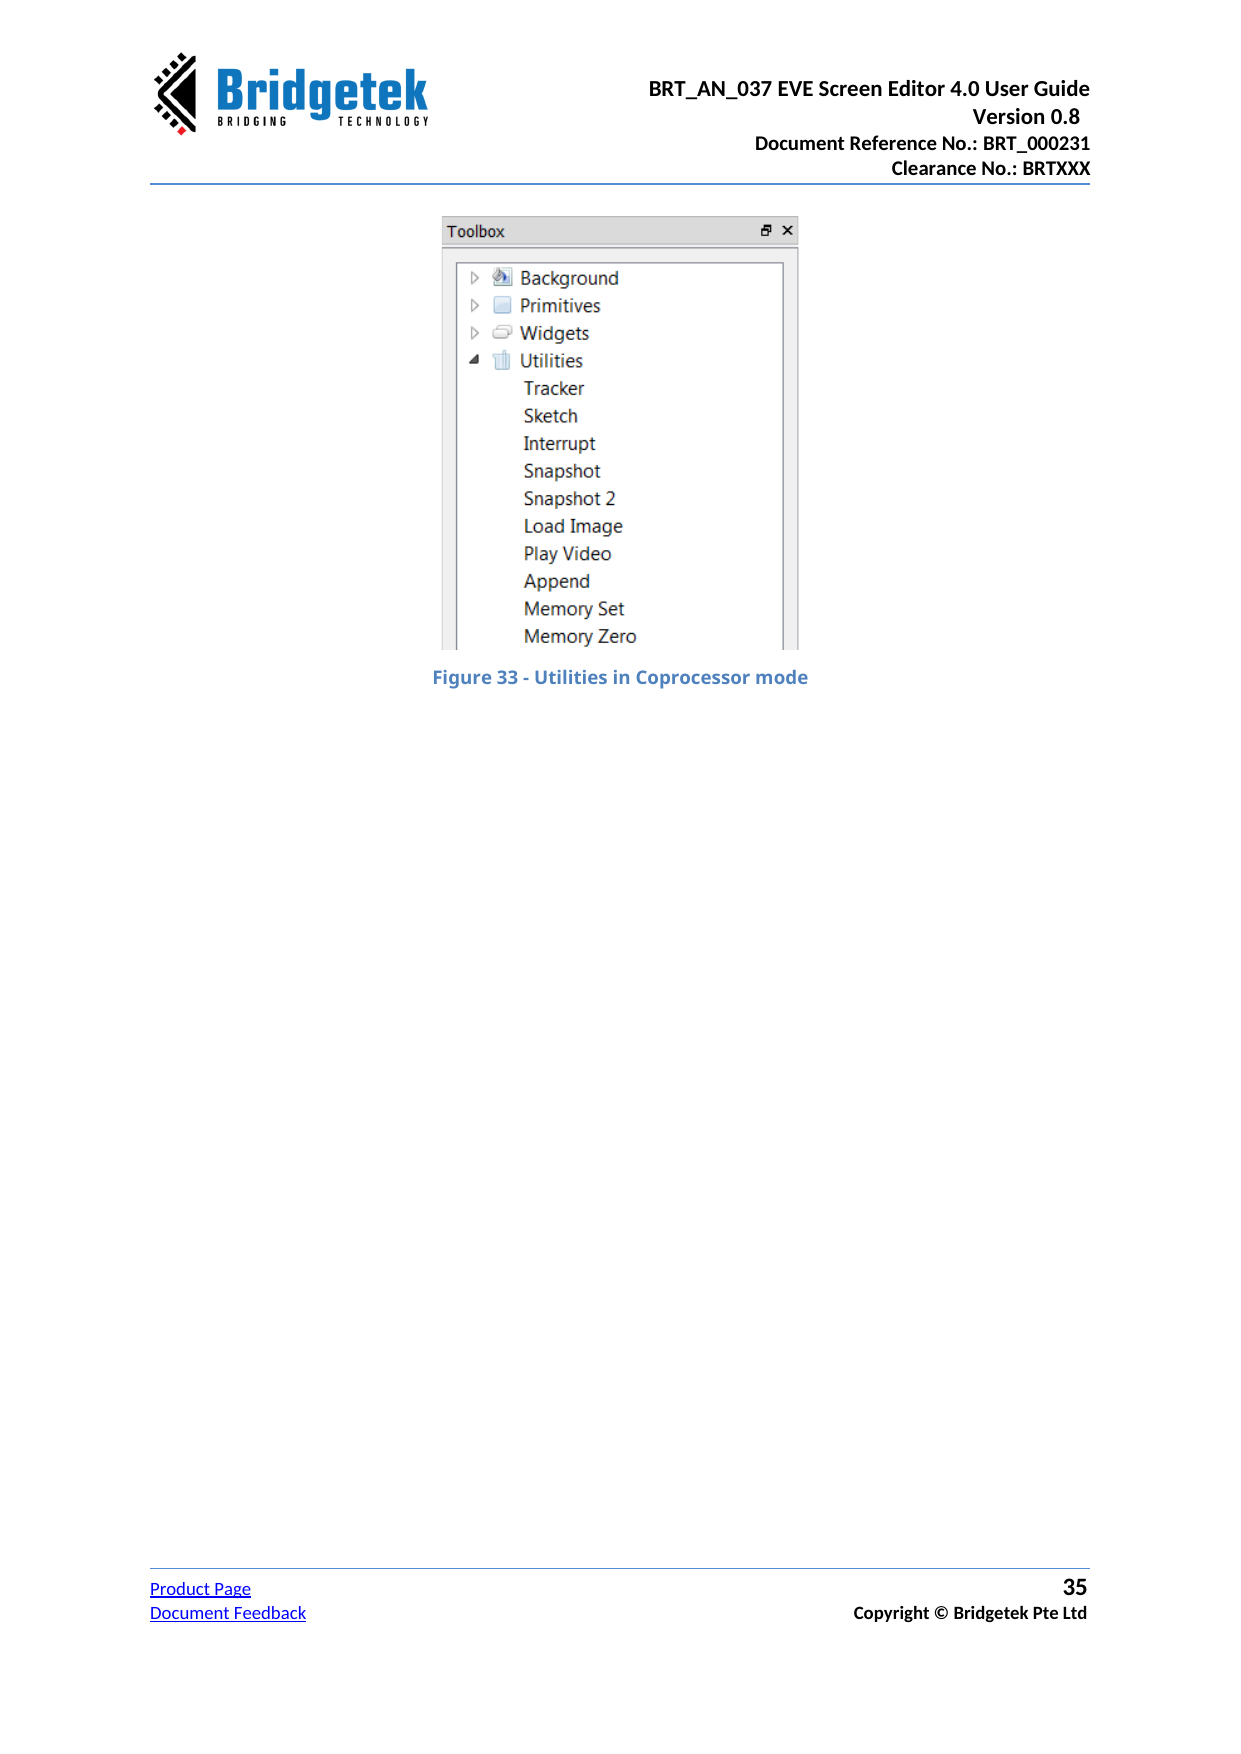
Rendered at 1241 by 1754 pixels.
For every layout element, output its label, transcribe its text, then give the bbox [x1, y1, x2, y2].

picture [146, 48, 429, 137]
text Figure 33 - Utilities in Coprocessor mode [150, 664, 1090, 689]
picture [441, 216, 799, 650]
